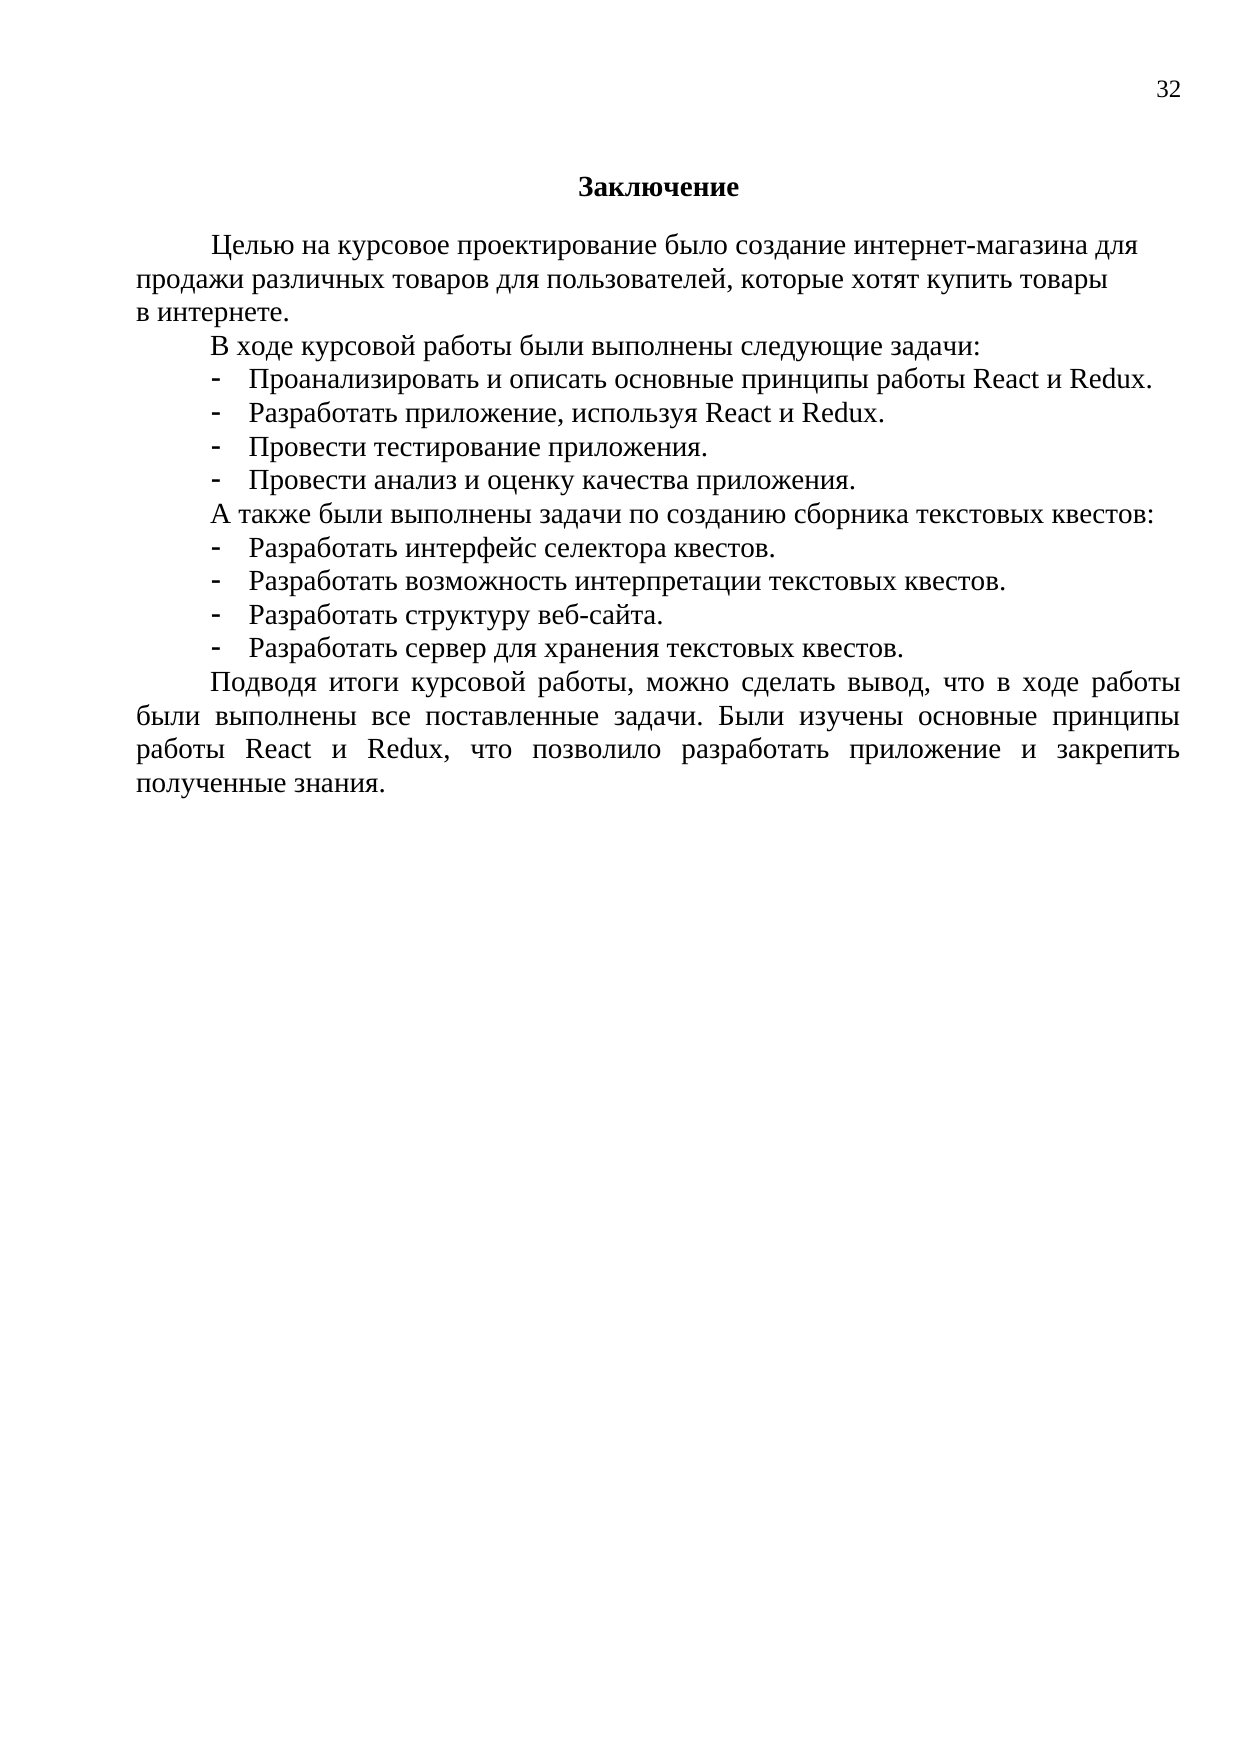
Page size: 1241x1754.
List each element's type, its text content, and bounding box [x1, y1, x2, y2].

list Разработать сервер для хранения текстовых квестов. [211, 631, 1181, 664]
text Целью на курсовое проектирование было создание интернет-магазина для [136, 227, 1181, 261]
list Разработать возможность интерпретации текстовых квестов. [211, 563, 1181, 597]
list Разработать приложение, используя React и Redux. [211, 395, 1181, 429]
list Разработать интерфейс селектора квестов. [211, 530, 1181, 563]
text продажи различных товаров для пользователей, которые хотят купить товары [136, 261, 1181, 294]
subtitle Заключение [136, 169, 1181, 202]
list Разработать структуру веб-сайта. [211, 597, 1181, 631]
text А также были выполнены задачи по созданию сборника текстовых квестов: [136, 496, 1181, 530]
list Провести тестирование приложения. [211, 429, 1181, 462]
text Подводя итоги курсовой работы, можно сделать вывод, что в ходе работы были выполнены все поставленные задачи. Были изучены основные принципы работы React и Redux, что позволило разработать приложение и закрепить полученные знания. [136, 664, 1181, 798]
list Проанализировать и описать основные принципы работы React и Redux. [211, 362, 1181, 395]
list Провести анализ и оценку качества приложения. [211, 462, 1181, 496]
text в интернете. [136, 294, 1181, 328]
text В ходе курсовой работы были выполнены следующие задачи: [136, 328, 1181, 362]
